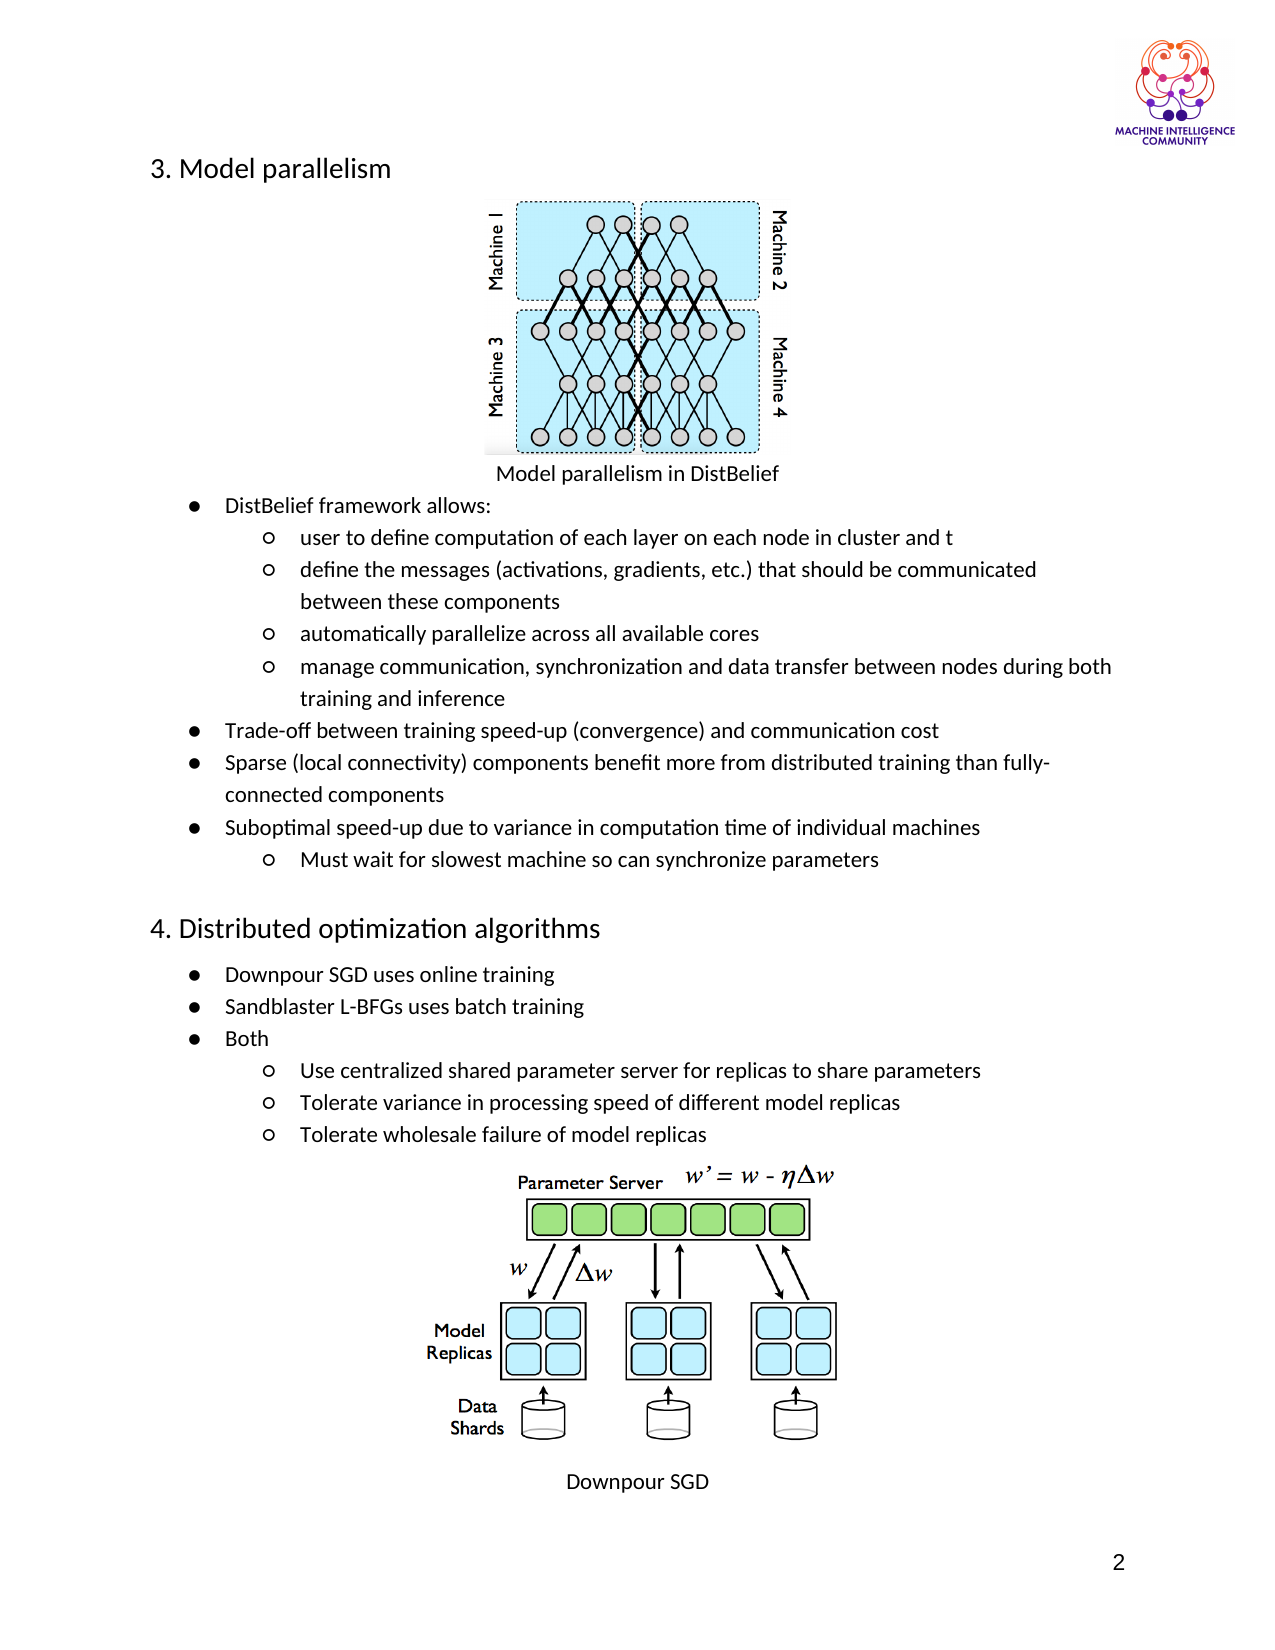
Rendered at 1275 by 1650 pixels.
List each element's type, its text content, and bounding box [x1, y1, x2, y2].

picture [1114, 38, 1236, 146]
picture [484, 199, 791, 455]
list Both [187, 1024, 1125, 1052]
list Use centralized shared parameter server for replicas to share parameters [262, 1056, 1125, 1084]
list Sandblaster L-BFGs uses batch training [187, 992, 1125, 1020]
list Must wait for slowest machine so can synchronize parameters [262, 845, 1125, 873]
list automatically parallelize across all available cores [262, 619, 1125, 648]
list Trade-off between training speed-up (convergence) and communication cost [187, 716, 1125, 744]
list Downpour SGD uses online training [187, 960, 1125, 988]
list define the messages (activations, gradients, etc.) that should be communicated between these components [262, 555, 1125, 615]
list manage communication, synchronization and data transfer between nodes during both training and inference [262, 652, 1125, 712]
text Downpour SGD [150, 1467, 1125, 1495]
list Tolerate wholesale failure of model replicas [262, 1121, 1125, 1149]
subtitle 3. Model parallelism [150, 150, 1125, 186]
list Sparse (local connectivity) components benefit more from distributed training than fully-connected components [187, 748, 1125, 808]
list Suboptimal speed-up due to variance in computation time of individual machines [187, 813, 1125, 841]
picture [415, 1152, 860, 1463]
list user to define computation of each layer on each node in cluster and t [262, 523, 1125, 551]
text Model parallelism in DistBelief [150, 459, 1125, 487]
subtitle 4. Distributed optimization algorithms [150, 910, 1125, 946]
list DistBelief framework allows: [187, 491, 1125, 519]
list Tolerate variance in processing speed of different model replicas [262, 1088, 1125, 1116]
